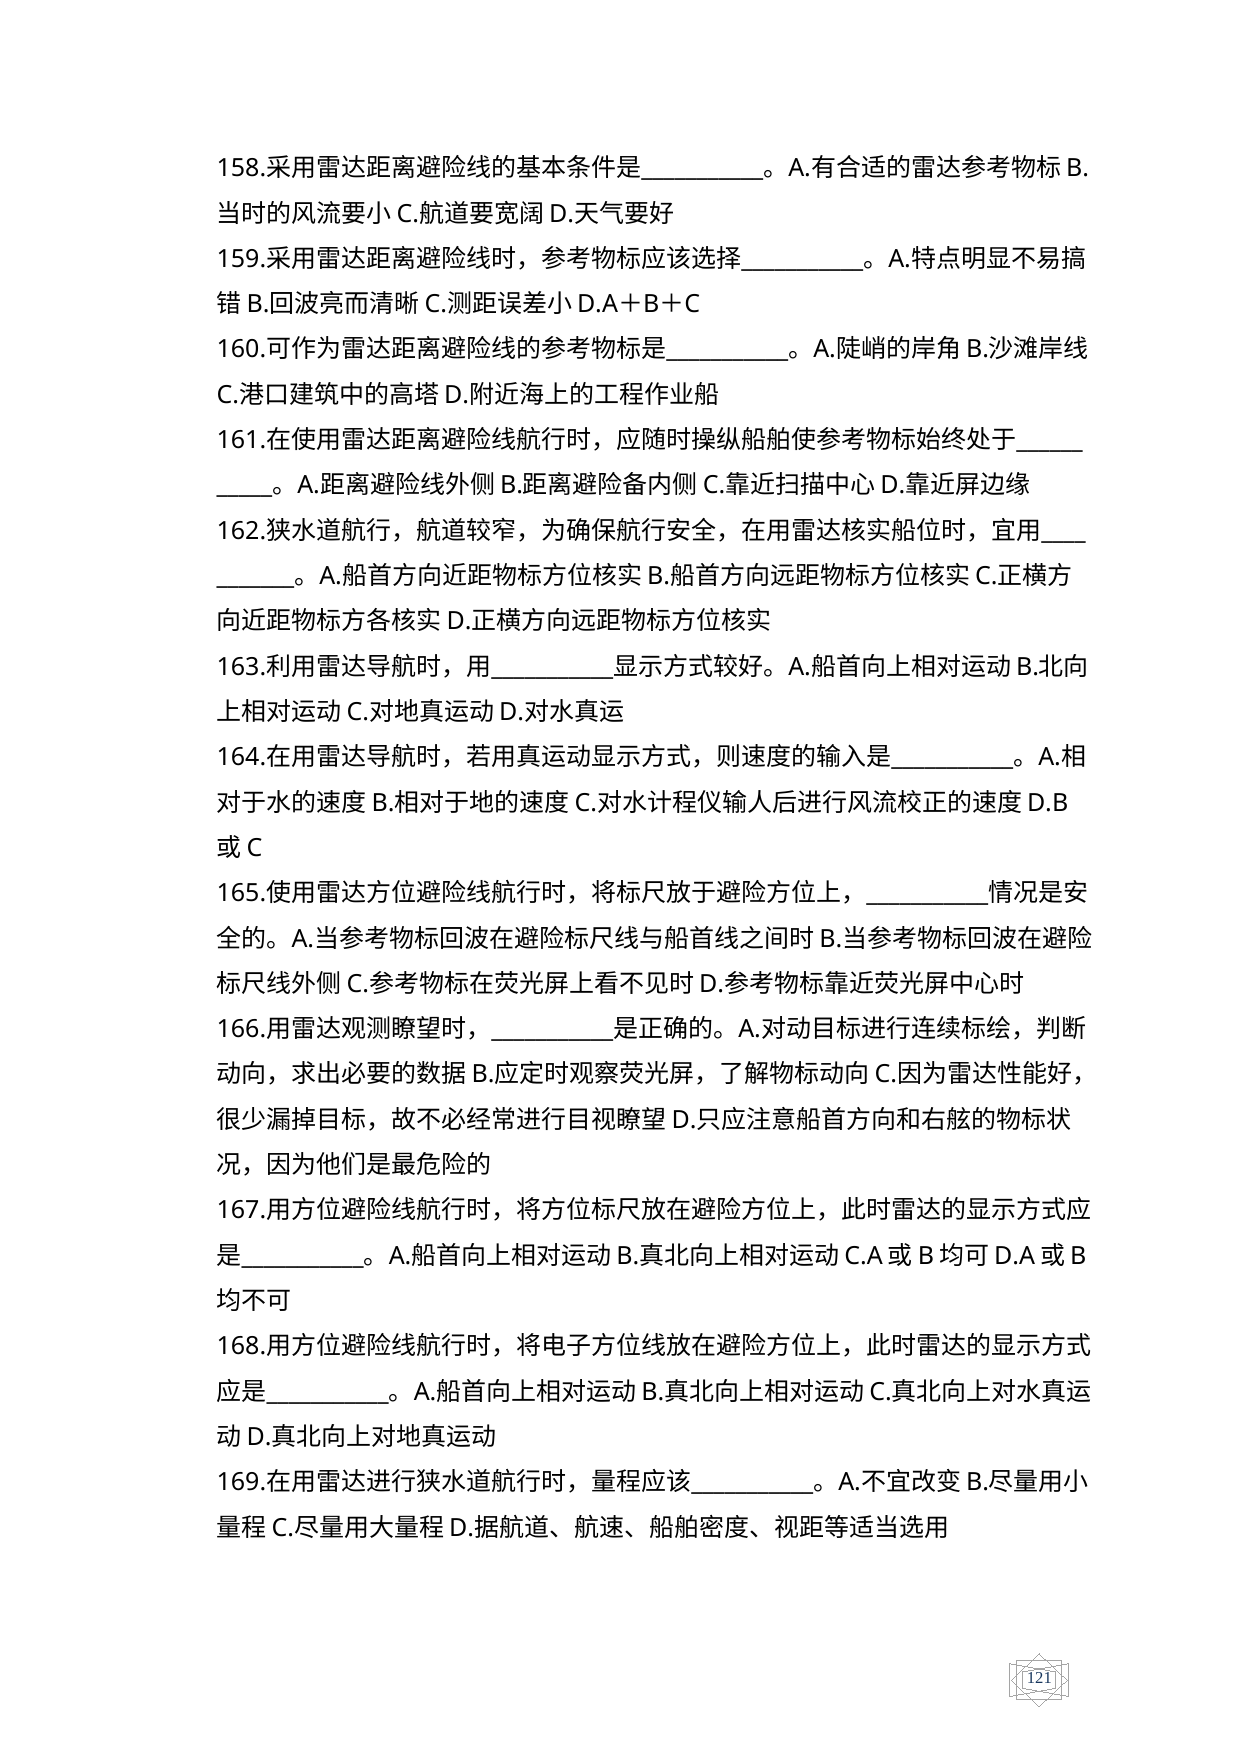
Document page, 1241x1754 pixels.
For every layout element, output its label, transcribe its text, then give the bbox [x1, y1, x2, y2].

text 158.采用雷达距离避险线的基本条件是___________。A.有合适的雷达参考物标B.当时的风流要小C.航道要宽阔D.天气要好 [216, 148, 1092, 229]
text 162.狭水道航行，航道较窄，为确保航行安全，在用雷达核实船位时，宜用___________。A.船首方向近距物标方位核实B.船首方向远距物标方位核实C.正横方向近距物标方各核实D.正横方向远距物标方位核实 [216, 510, 1092, 637]
text 168.用方位避险线航行时，将电子方位线放在避险方位上，此时雷达的显示方式应是___________。A.船首向上相对运动B.真北向上相对运动C.真北向上对水真运动D.真北向上对地真运动 [216, 1326, 1092, 1453]
text 160.可作为雷达距离避险线的参考物标是___________。A.陡峭的岸角B.沙滩岸线C.港口建筑中的高塔D.附近海上的工程作业船 [216, 329, 1092, 411]
text 167.用方位避险线航行时，将方位标尺放在避险方位上，此时雷达的显示方式应是___________。A.船首向上相对运动B.真北向上相对运动C.A或B均可D.A或B均不可 [216, 1190, 1092, 1317]
text 169.在用雷达进行狭水道航行时，量程应该___________。A.不宜改变B.尽量用小量程C.尽量用大量程D.据航道、航速、船舶密度、视距等适当选用 [216, 1462, 1092, 1543]
text 163.利用雷达导航时，用___________显示方式较好。A.船首向上相对运动B.北向上相对运动C.对地真运动D.对水真运 [216, 646, 1092, 728]
text 166.用雷达观测瞭望时，___________是正确的。A.对动目标进行连续标绘，判断动向，求出必要的数据B.应定时观察荧光屏，了解物标动向C.因为雷达性能好，很少漏掉目标，故不必经常进行目视瞭望D.只应注意船首方向和右舷的物标状况，因为他们是最危险的 [216, 1009, 1092, 1181]
text 159.采用雷达距离避险线时，参考物标应该选择___________。A.特点明显不易搞错B.回波亮而清晰C.测距误差小D.A＋B＋C [216, 238, 1092, 320]
text 164.在用雷达导航时，若用真运动显示方式，则速度的输入是___________。A.相对于水的速度B.相对于地的速度C.对水计程仪输人后进行风流校正的速度D.B或C [216, 737, 1092, 864]
text 161.在使用雷达距离避险线航行时，应随时操纵船舶使参考物标始终处于___________。A.距离避险线外侧B.距离避险备内侧C.靠近扫描中心D.靠近屏边缘 [216, 419, 1092, 501]
text 165.使用雷达方位避险线航行时，将标尺放于避险方位上，___________情况是安全的。A.当参考物标回波在避险标尺线与船首线之间时B.当参考物标回波在避险标尺线外侧C.参考物标在荧光屏上看不见时D.参考物标靠近荧光屏中心时 [216, 873, 1092, 999]
